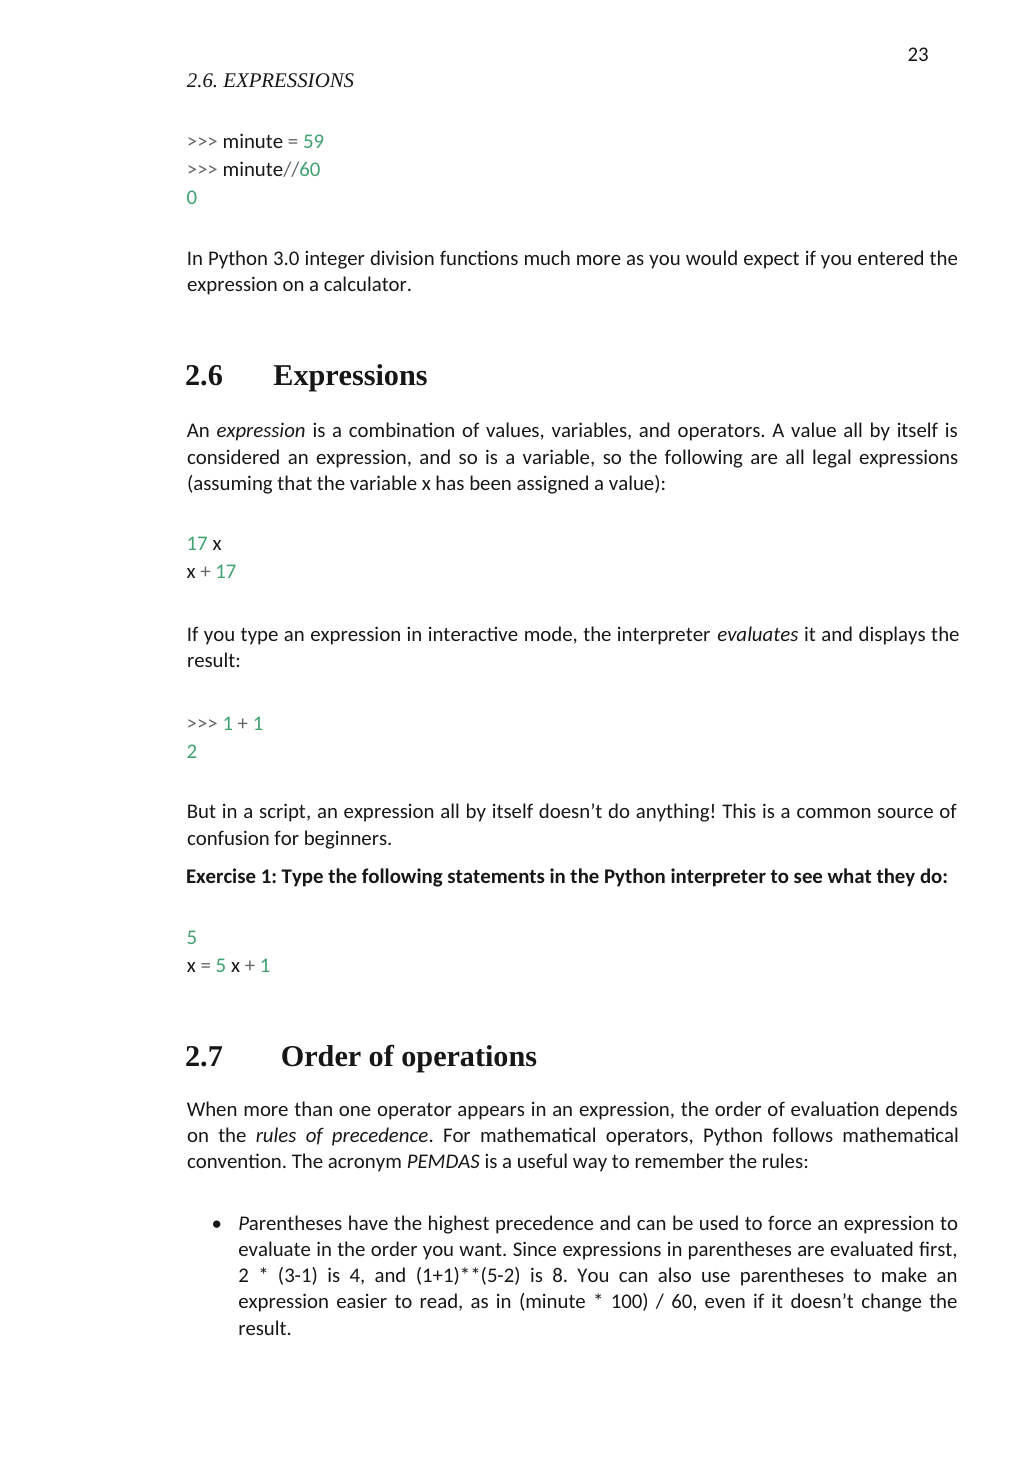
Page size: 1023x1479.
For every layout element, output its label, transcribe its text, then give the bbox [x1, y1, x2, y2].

subtitle 2.7 Order of operations [185, 1038, 961, 1073]
text In Python 3.0 integer division functions much more as you would expect if you entered the expression on a calculator. [187, 245, 959, 296]
text x = 5 x + 1 [187, 952, 282, 978]
subtitle 2.6 Expressions [185, 357, 961, 392]
text An expression is a combination of values, variables, and operators. A value all by itself is considered an expression, and so is a variable, so the following are all legal expressions (assuming that the variable x has been assigned a value): [187, 418, 959, 495]
text When more than one operator appears in an expression, the order of evaluation depends on the rules of precedence. For mathematical operators, Python follows mathematical convention. The acronym PEMDAS is a useful way to remember the rules: [187, 1096, 959, 1174]
list Parentheses have the highest precedence and can be used to force an expression to evaluate in the order you want. Since expressions in parentheses are evaluated first, 2 * (3-1) is 4, and (1+1)**(5-2) is 8. You can also use parentheses to make an expression easier to read, as in (minute * 100) / 60, even if it doesn’t change the result. [211, 1210, 959, 1340]
text But in a script, an expression all by itself doesn’t do anything! This is a common source of confusion for beginners. [187, 799, 959, 850]
text Exercise 1: Type the following statements in the Python interpreter to see what they do: [186, 863, 960, 889]
text >>> minute = 59 [187, 129, 961, 154]
text >>> 1 + 1 [186, 710, 961, 736]
text 0 [186, 184, 961, 210]
text 5 [186, 924, 961, 949]
text 2 [186, 738, 961, 764]
text x + 17 [186, 559, 961, 584]
text 2.6. EXPRESSIONS [187, 68, 961, 92]
text If you type an expression in interactive mode, the interpreter evaluates it and displays the result: [187, 621, 959, 672]
text 17 x [186, 531, 249, 556]
text >>> minute//60 [187, 157, 961, 182]
